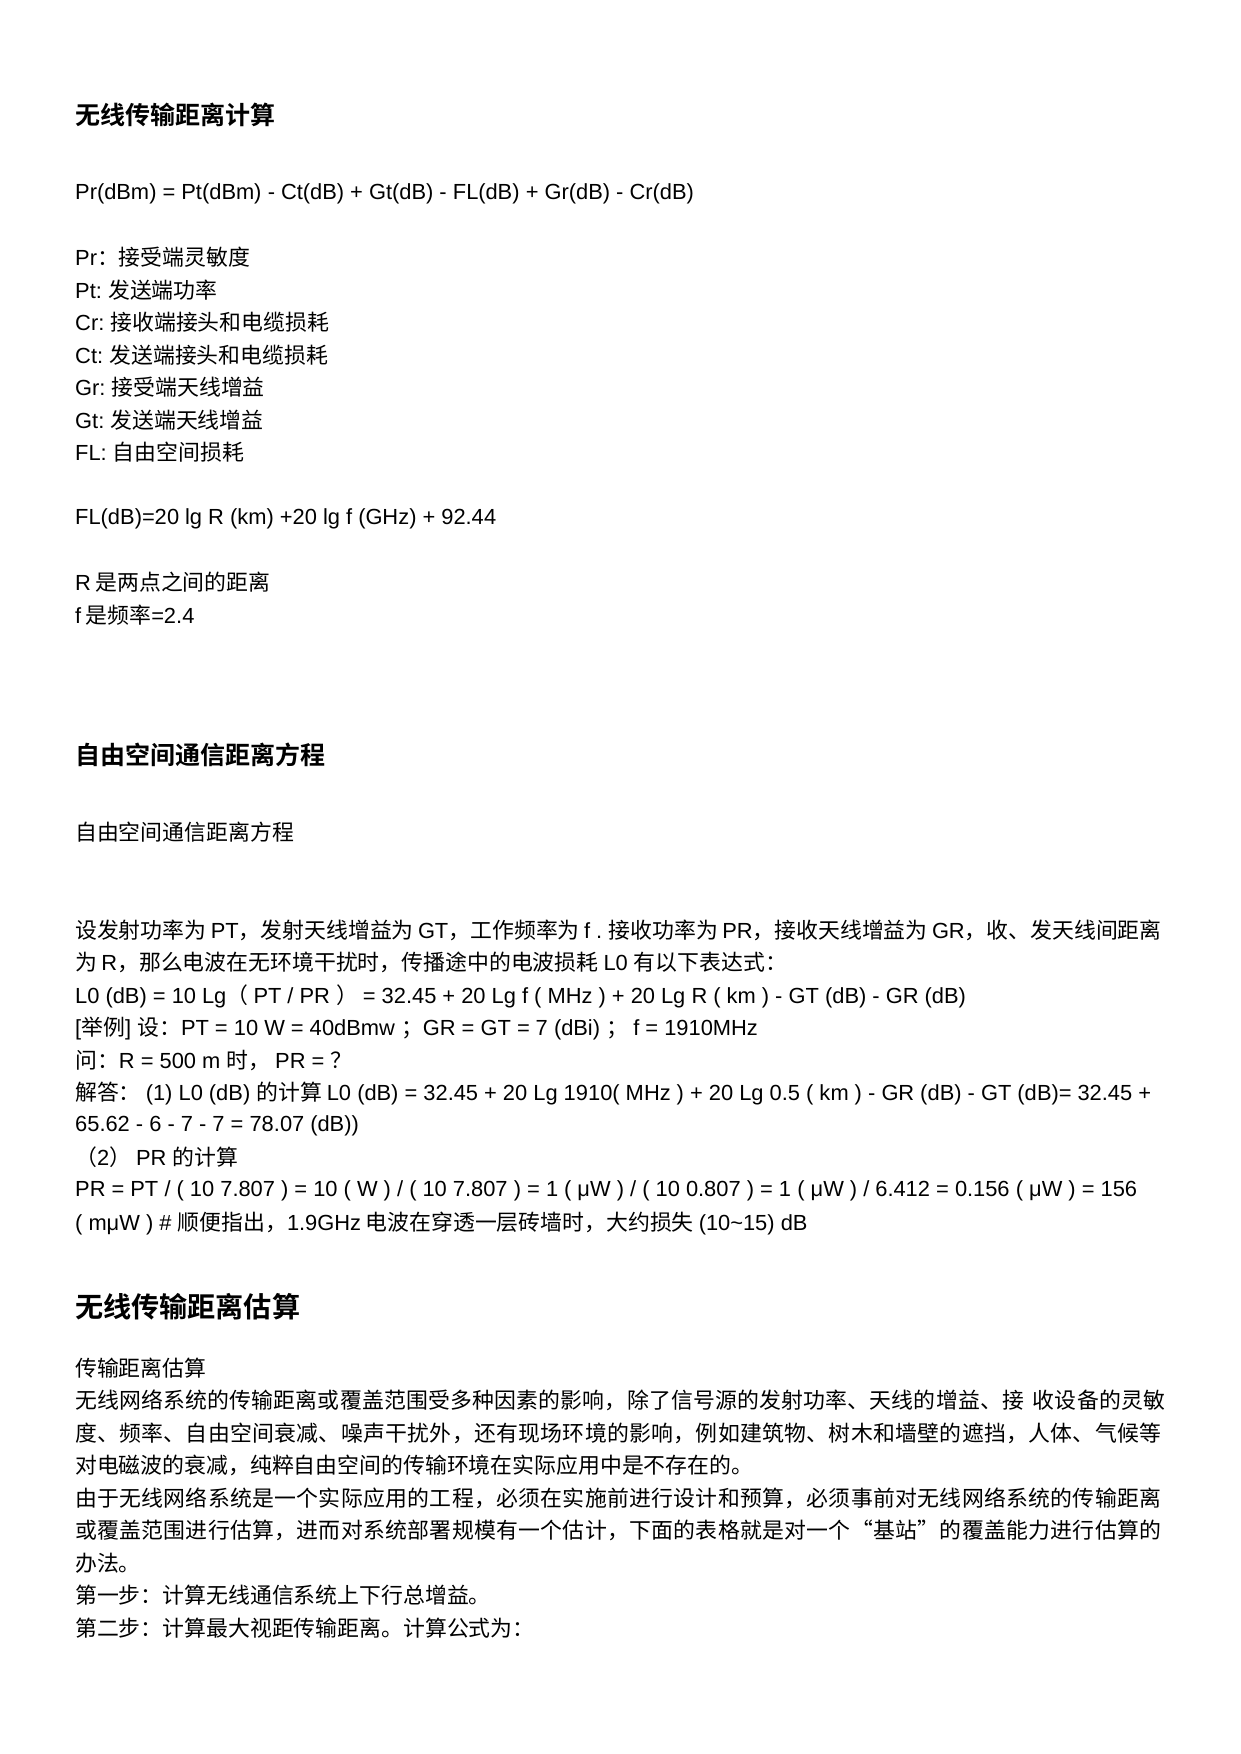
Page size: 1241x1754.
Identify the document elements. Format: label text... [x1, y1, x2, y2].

text 无线传输距离计算 [75, 81, 1165, 146]
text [75, 1350, 1165, 1643]
text Pr(dBm) = Pt(dBm) - Ct(dB) + Gt(dB) - FL(dB) + Gr(dB) - Cr(dB) Pr：接受端灵敏度 Pt: 发送端功率 Cr: 接收端接头和电缆损耗 Ct: 发送端接头和电缆损耗 Gr: 接受端天线增益 Gt: 发送端天线增益 FL: 自由空间损耗 FL(dB)=20 lg R (km) +20 lg f (GHz) + 92.44 R是两点之间的距离 f是频率=2.4 [75, 175, 1165, 630]
text 自由空间通信距离方程 设发射功率为PT，发射天线增益为GT，工作频率为f . 接收功率为PR，接收天线增益为GR，收、发天线间距离为R，那么电波在无环境干扰时，传播途中的电波损耗 L0 有以下表达式： L0 (dB) = 10 Lg（ PT / PR ） = 32.45 + 20 Lg f ( MHz ) + 20 Lg R ( km ) - GT (dB) - GR (dB) [举例] 设：PT = 10 W = 40dBmw ；GR = GT = 7 (dBi) ； f = 1910MHz 问：R = 时， PR = ？ 解答： (1) L0 (dB) 的计算 L0 (dB) = 32.45 + 20 Lg 1910( MHz ) + 20 Lg 0.5 ( km ) - GR (dB) - GT (dB)= 32.45 + 65. - 7 = 78.07 (dB)) （2） PR 的计算 PR = PT / ( 10 7.807 ) = 10 ( W ) / ( 10 7.807 ) = 1 ( μW ) / ( 10 0.807 ) = 1 ( μW ) / 6.412 = 0.156 ( μW ) = 156 ( mμW ) # 顺便指出，1.9GHz电波在穿透一层砖墙时，大约损失 (10~15) dB [75, 815, 1165, 1237]
subtitle 无线传输距离估算 [75, 1273, 1165, 1338]
text 自由空间通信距离方程 [75, 721, 1165, 786]
